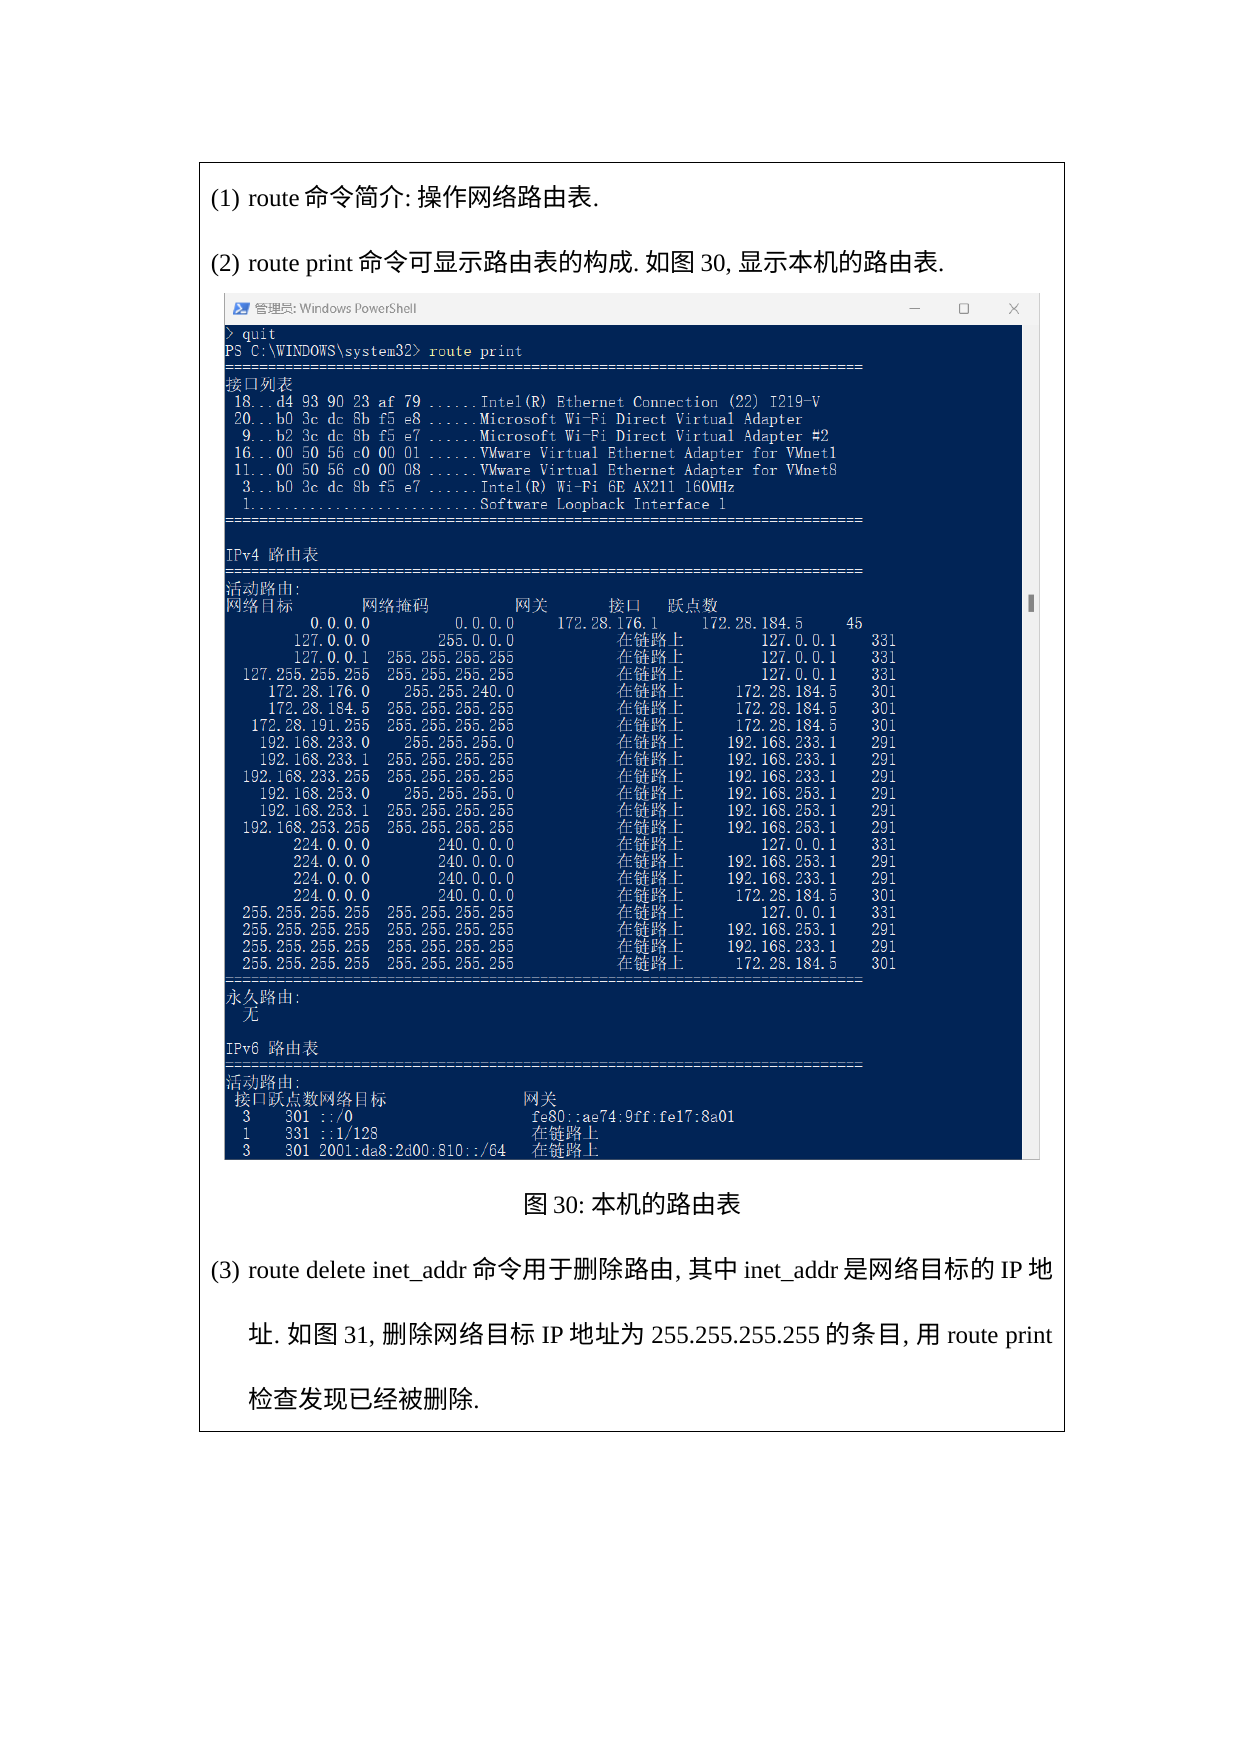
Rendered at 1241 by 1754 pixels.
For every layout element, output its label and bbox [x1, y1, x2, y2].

table_cell [200, 163, 1064, 1431]
picture [224, 293, 1040, 1160]
